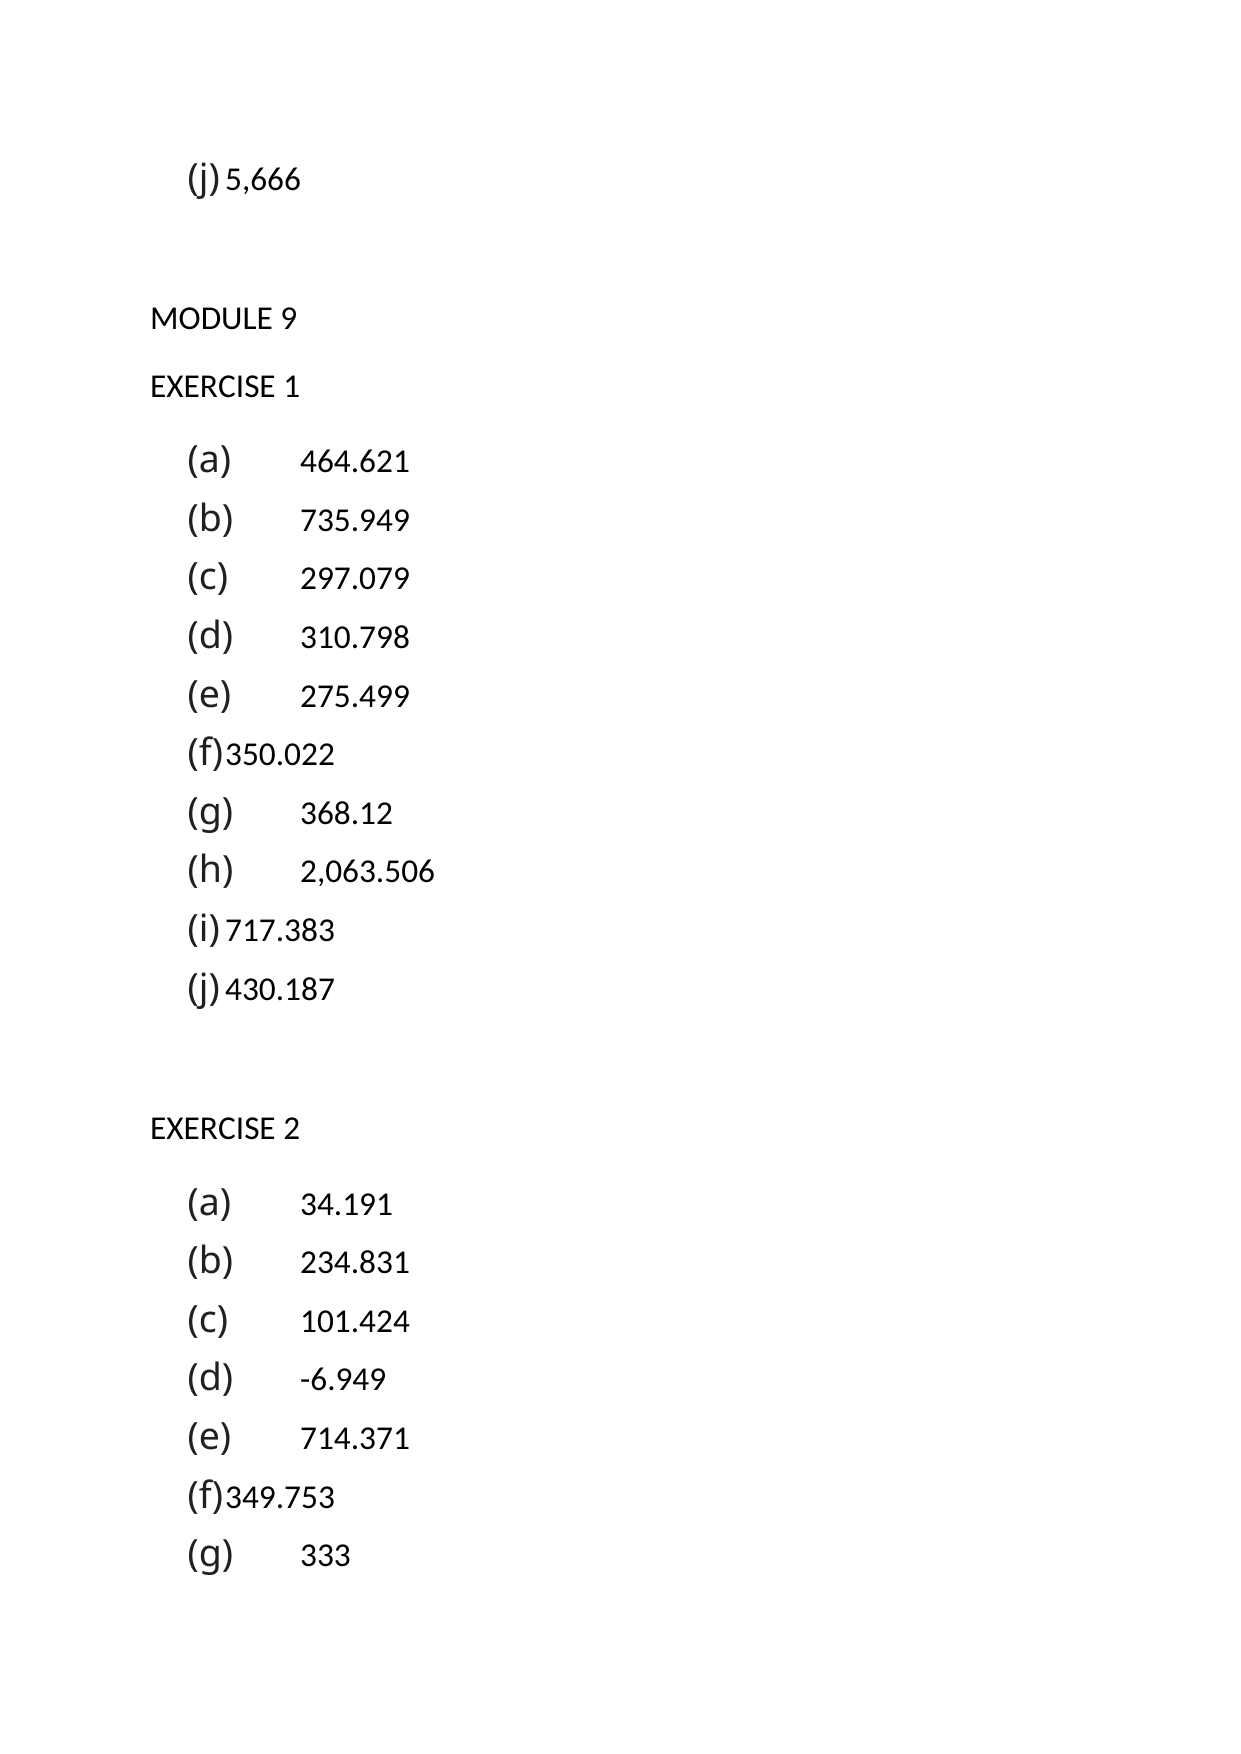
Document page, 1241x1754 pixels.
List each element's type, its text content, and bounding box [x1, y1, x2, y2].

list 714.371 [187, 1409, 1090, 1460]
list 430.187 [187, 960, 1090, 1011]
list 717.383 [187, 901, 1090, 952]
list 310.798 [187, 608, 1090, 659]
list 275.499 [187, 667, 1090, 718]
list 297.079 [187, 549, 1090, 601]
text EXERCISE 1 [150, 365, 1090, 405]
list 333 [187, 1527, 1090, 1578]
list 234.831 [187, 1233, 1090, 1284]
text MODULE 9 [150, 297, 1090, 338]
list 368.12 [187, 784, 1090, 835]
list 34.191 [187, 1175, 1090, 1226]
list 464.621 [187, 432, 1090, 483]
list 2,063.506 [187, 843, 1090, 894]
list 349.753 [187, 1468, 1090, 1519]
text EXERCISE 2 [150, 1107, 1090, 1148]
list -6.949 [187, 1351, 1090, 1402]
list 735.949 [187, 491, 1090, 542]
list 5,666 [187, 150, 1090, 201]
list 101.424 [187, 1292, 1090, 1343]
list 350.022 [187, 726, 1090, 777]
